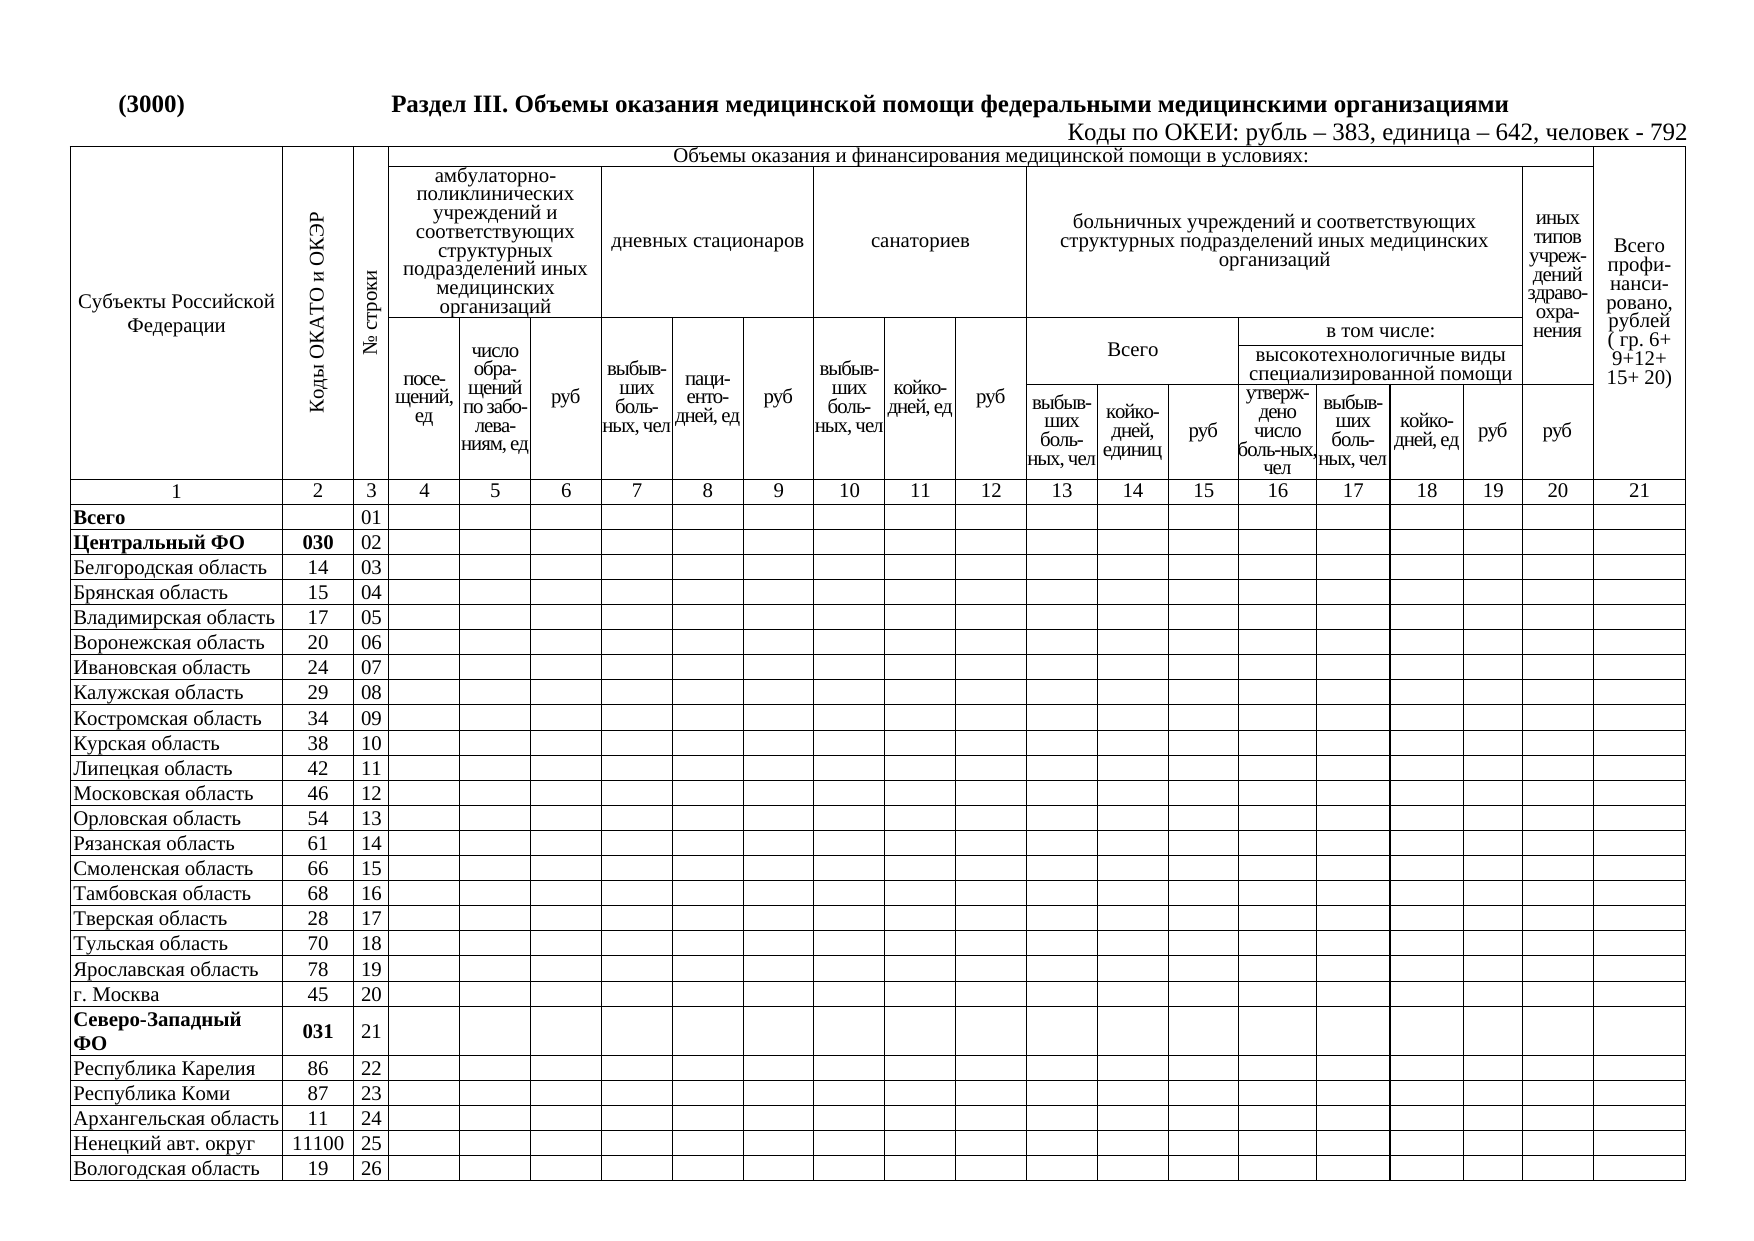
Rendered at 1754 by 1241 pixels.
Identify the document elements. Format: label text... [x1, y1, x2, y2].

table_cell [885, 1106, 955, 1130]
table_cell [531, 731, 601, 754]
table_cell [673, 781, 743, 805]
table_cell [602, 1131, 672, 1155]
table_cell 22 [354, 1056, 388, 1080]
table_cell [1523, 1081, 1593, 1105]
table_cell [885, 806, 955, 830]
table_cell [531, 605, 601, 629]
table_cell [1169, 856, 1238, 880]
table_cell [956, 781, 1026, 805]
table_cell [389, 530, 459, 554]
table_cell [956, 555, 1026, 579]
table_cell [956, 906, 1026, 930]
table_cell [1169, 630, 1238, 654]
table_cell 17 [1317, 480, 1389, 503]
table_cell 18 [1391, 480, 1463, 503]
table_cell [956, 756, 1026, 780]
table_cell [389, 555, 459, 579]
table_cell [814, 680, 884, 704]
table_cell [673, 906, 743, 930]
table_cell 16 [1239, 480, 1316, 503]
table_cell [1317, 580, 1389, 604]
table_cell [1391, 1131, 1463, 1155]
table_cell [1317, 906, 1389, 930]
table_cell [1464, 906, 1522, 930]
table_cell [1523, 956, 1593, 981]
table_cell амбулаторно-поликлинических учреждений и соответствующих структурных подразделений иных медицинских организаций [389, 167, 601, 317]
table_cell [531, 555, 601, 579]
table_cell 78 [283, 956, 353, 981]
table_cell [1027, 680, 1097, 704]
table_cell [1594, 1007, 1685, 1055]
table_cell [673, 530, 743, 554]
table_cell [1098, 881, 1168, 905]
table_cell [1239, 680, 1316, 704]
table_cell [1027, 1156, 1097, 1180]
table_cell 61 [283, 831, 353, 855]
table_cell [602, 1081, 672, 1105]
table_cell [1027, 831, 1097, 855]
table_cell [744, 781, 813, 805]
table_cell [531, 580, 601, 604]
table_cell [389, 580, 459, 604]
table_cell Орловская область [71, 806, 282, 830]
table_cell [602, 781, 672, 805]
table_cell [1464, 956, 1522, 981]
table_cell [1098, 831, 1168, 855]
table_cell [1317, 806, 1389, 830]
table_cell 15 [283, 580, 353, 604]
table_cell 11 [283, 1106, 353, 1130]
table_cell [1391, 680, 1463, 704]
table_cell [602, 1056, 672, 1080]
table_cell [1027, 1131, 1097, 1155]
text Коды по ОКЕИ: рубль – 383, единица – 642, человек - 792 [118, 117, 1687, 146]
table_cell [602, 881, 672, 905]
table_cell 20 [283, 630, 353, 654]
table_cell 24 [354, 1106, 388, 1130]
table_cell [1317, 530, 1389, 554]
table_cell [814, 856, 884, 880]
table_cell [1317, 1056, 1389, 1080]
table_cell [885, 705, 955, 729]
table_cell [1239, 856, 1316, 880]
table_cell [1391, 1056, 1463, 1080]
table_cell [1523, 906, 1593, 930]
table_cell 19 [354, 956, 388, 981]
table_cell [389, 806, 459, 830]
table_cell [460, 731, 530, 754]
table_cell [673, 881, 743, 905]
table_cell [460, 982, 530, 1006]
table_cell [531, 630, 601, 654]
table_cell [1464, 781, 1522, 805]
table_cell санаториев [814, 167, 1026, 317]
table_cell Ненецкий авт. округ [71, 1131, 282, 1155]
table_cell [1239, 781, 1316, 805]
table_cell [1098, 530, 1168, 554]
table_cell [1169, 1131, 1238, 1155]
table_cell [531, 1131, 601, 1155]
table_cell Калужская область [71, 680, 282, 704]
table_cell [460, 1106, 530, 1130]
table_cell [673, 1056, 743, 1080]
table_cell [956, 505, 1026, 529]
table_cell [389, 680, 459, 704]
table_cell [602, 680, 672, 704]
table_cell [1594, 655, 1685, 679]
table_cell [1464, 705, 1522, 729]
table_cell [1239, 1131, 1316, 1155]
table_cell [1098, 956, 1168, 981]
table_cell [814, 756, 884, 780]
table_cell [602, 931, 672, 955]
table_cell 2 [283, 480, 353, 503]
table_cell [814, 831, 884, 855]
table_cell [531, 781, 601, 805]
table_cell [1523, 881, 1593, 905]
table_cell [814, 781, 884, 805]
table_cell Тверская область [71, 906, 282, 930]
table_cell [1098, 1106, 1168, 1130]
table_cell [1239, 1007, 1316, 1055]
table_cell [1594, 781, 1685, 805]
table_cell [460, 680, 530, 704]
table_cell [1594, 705, 1685, 729]
table_cell [1098, 1131, 1168, 1155]
table_cell [1098, 756, 1168, 780]
table_cell [744, 956, 813, 981]
table_cell [1464, 982, 1522, 1006]
table_cell [602, 1156, 672, 1180]
table_cell 19 [1464, 480, 1522, 503]
table_cell [1391, 906, 1463, 930]
table_cell [1391, 831, 1463, 855]
table_cell [602, 1106, 672, 1130]
table_cell койко-дней, ед [1391, 385, 1463, 478]
table_cell [673, 806, 743, 830]
table_cell [744, 731, 813, 754]
table_cell 21 [354, 1007, 388, 1055]
table_cell [956, 1131, 1026, 1155]
table_cell [1391, 731, 1463, 754]
table_cell [1098, 1081, 1168, 1105]
table_cell [956, 530, 1026, 554]
table_cell [1239, 1081, 1316, 1105]
table_cell [1239, 505, 1316, 529]
table_cell [602, 982, 672, 1006]
table_cell [1391, 856, 1463, 880]
table_cell [1523, 1156, 1593, 1180]
table_cell [1523, 1007, 1593, 1055]
table_cell [1523, 781, 1593, 805]
table_cell руб [531, 318, 601, 478]
table_cell [956, 680, 1026, 704]
table_cell [531, 756, 601, 780]
table_cell руб [956, 318, 1026, 478]
table_cell 15 [1169, 480, 1238, 503]
table_cell [1317, 555, 1389, 579]
table_cell [1391, 580, 1463, 604]
table_cell [1169, 781, 1238, 805]
table_cell [460, 856, 530, 880]
table_cell [1027, 1056, 1097, 1080]
table_cell Ярославская область [71, 956, 282, 981]
table_cell 68 [283, 881, 353, 905]
table_cell [956, 931, 1026, 955]
table_cell [1317, 1131, 1389, 1155]
table_cell [531, 906, 601, 930]
table_cell [673, 1007, 743, 1055]
table_cell Курская область [71, 731, 282, 754]
table_cell [1391, 705, 1463, 729]
table_cell 10 [354, 731, 388, 754]
table_cell [956, 831, 1026, 855]
table_cell [885, 1156, 955, 1180]
table_cell [673, 705, 743, 729]
table_cell [1594, 1081, 1685, 1105]
table_cell 030 [283, 530, 353, 554]
table_cell Тамбовская область [71, 881, 282, 905]
table_cell [460, 655, 530, 679]
table_cell [1464, 731, 1522, 754]
table_cell [1391, 931, 1463, 955]
table_cell [744, 555, 813, 579]
table_cell [1239, 731, 1316, 754]
table_cell [673, 1106, 743, 1130]
table_cell посе-щений, ед [389, 318, 459, 478]
table_cell [460, 956, 530, 981]
table_cell [744, 655, 813, 679]
table_cell [814, 956, 884, 981]
table_cell [673, 856, 743, 880]
table_cell койко-дней, ед [885, 318, 955, 478]
table_cell [1594, 856, 1685, 880]
table_cell [602, 655, 672, 679]
table_header № строки [354, 147, 388, 478]
table_cell [1027, 731, 1097, 754]
table_cell утверж-дено число боль-ных, чел [1239, 385, 1316, 478]
table_cell [1098, 856, 1168, 880]
table_cell [1464, 1007, 1522, 1055]
table_cell [1169, 680, 1238, 704]
table_cell 9 [744, 480, 813, 503]
table_cell [389, 956, 459, 981]
table_cell 02 [354, 530, 388, 554]
table_cell [1239, 906, 1316, 930]
table_cell [1169, 655, 1238, 679]
table_cell [673, 680, 743, 704]
table_cell [1027, 705, 1097, 729]
table_cell [956, 881, 1026, 905]
table_cell [1317, 781, 1389, 805]
table_cell [673, 931, 743, 955]
table_cell г. Москва [71, 982, 282, 1006]
table_cell [1391, 881, 1463, 905]
table_cell [531, 705, 601, 729]
table_cell 08 [354, 680, 388, 704]
table_cell [744, 1131, 813, 1155]
table_cell [673, 956, 743, 981]
table_cell [1464, 680, 1522, 704]
table_cell [531, 831, 601, 855]
table_cell [602, 1007, 672, 1055]
table_cell [814, 1106, 884, 1130]
table_cell [814, 555, 884, 579]
table_cell 13 [1027, 480, 1097, 503]
table_cell [673, 982, 743, 1006]
table_cell [389, 655, 459, 679]
table_header Субъекты Российской Федерации [71, 147, 282, 478]
table_cell Липецкая область [71, 756, 282, 780]
table_cell [460, 1007, 530, 1055]
table_cell [1523, 555, 1593, 579]
table_cell [1594, 1156, 1685, 1180]
table_cell [1098, 982, 1168, 1006]
table_cell [531, 505, 601, 529]
table_cell [1523, 731, 1593, 754]
table_cell [956, 1106, 1026, 1130]
table_cell [1464, 1131, 1522, 1155]
table_cell Всего [71, 505, 282, 529]
table_cell [1594, 956, 1685, 981]
table_cell [389, 1056, 459, 1080]
table_cell 86 [283, 1056, 353, 1080]
table_cell [1317, 1106, 1389, 1130]
table_cell [744, 1056, 813, 1080]
table_cell [814, 1131, 884, 1155]
table_cell 5 [460, 480, 530, 503]
table_cell [744, 756, 813, 780]
table_cell руб [1169, 385, 1238, 478]
table_cell [814, 630, 884, 654]
table_cell [1169, 1081, 1238, 1105]
table_cell [531, 1081, 601, 1105]
table_cell [1594, 680, 1685, 704]
table_cell [744, 530, 813, 554]
table_cell [1239, 530, 1316, 554]
table_cell [602, 731, 672, 754]
table_cell [389, 856, 459, 880]
table_cell [814, 1007, 884, 1055]
table_cell 14 [354, 831, 388, 855]
table_cell [1169, 1156, 1238, 1180]
table_cell [602, 831, 672, 855]
table_cell [531, 982, 601, 1006]
table_cell [1169, 756, 1238, 780]
table_cell [1239, 831, 1316, 855]
table_cell [885, 505, 955, 529]
table_cell 26 [354, 1156, 388, 1180]
table_cell [1098, 1056, 1168, 1080]
table_cell [1523, 680, 1593, 704]
table_cell [814, 731, 884, 754]
table_cell [1317, 956, 1389, 981]
table_cell Белгородская область [71, 555, 282, 579]
table_cell [531, 856, 601, 880]
table_cell [1098, 1007, 1168, 1055]
table_cell 10 [814, 480, 884, 503]
table_cell [1464, 806, 1522, 830]
table_cell [885, 831, 955, 855]
table_cell [1317, 881, 1389, 905]
table_cell [1098, 906, 1168, 930]
table_cell [1317, 731, 1389, 754]
table_cell [956, 1081, 1026, 1105]
table_cell 8 [673, 480, 743, 503]
table_cell [602, 605, 672, 629]
table_cell [531, 881, 601, 905]
table_cell [1239, 756, 1316, 780]
table_cell [389, 756, 459, 780]
table_cell [885, 856, 955, 880]
table_cell [1464, 881, 1522, 905]
table_cell [885, 781, 955, 805]
table_cell [531, 1106, 601, 1130]
table_cell [1317, 605, 1389, 629]
table_cell Северо-Западный ФО [71, 1007, 282, 1055]
table_cell [956, 1156, 1026, 1180]
table_cell [1169, 806, 1238, 830]
table_cell [389, 705, 459, 729]
table_cell 17 [354, 906, 388, 930]
table_cell [1523, 756, 1593, 780]
table_cell [531, 655, 601, 679]
table_cell [1317, 831, 1389, 855]
table_cell [1594, 1131, 1685, 1155]
table_cell [602, 906, 672, 930]
table_cell [1464, 831, 1522, 855]
table_cell [1027, 605, 1097, 629]
table_cell 87 [283, 1081, 353, 1105]
table_cell [814, 505, 884, 529]
table_header Всего профи-нанси-ровано, рублей ( гр. 6+ 9+12+ 15+ 20) [1594, 147, 1685, 478]
table_cell [1594, 731, 1685, 754]
table_cell 05 [354, 605, 388, 629]
table_cell [814, 806, 884, 830]
table_cell [460, 705, 530, 729]
table_cell [1239, 956, 1316, 981]
table_cell [1169, 1106, 1238, 1130]
table_cell 01 [354, 505, 388, 529]
table_cell 13 [354, 806, 388, 830]
table_cell [1523, 1131, 1593, 1155]
table_cell [1098, 630, 1168, 654]
table_cell [885, 881, 955, 905]
table_cell [389, 781, 459, 805]
table_cell [744, 505, 813, 529]
table_cell [1098, 605, 1168, 629]
table_cell [460, 555, 530, 579]
table_cell 54 [283, 806, 353, 830]
table_cell [1239, 881, 1316, 905]
table_cell 28 [283, 906, 353, 930]
table_cell [1027, 881, 1097, 905]
table_cell [814, 605, 884, 629]
table_cell [460, 831, 530, 855]
table_cell [744, 982, 813, 1006]
table_cell [1464, 655, 1522, 679]
table_cell [1169, 555, 1238, 579]
table_cell [1594, 906, 1685, 930]
table_cell [1317, 655, 1389, 679]
table_cell [1464, 605, 1522, 629]
table_cell [814, 530, 884, 554]
table_cell [1239, 580, 1316, 604]
table_cell [885, 630, 955, 654]
table_cell [602, 580, 672, 604]
table_cell [1391, 1007, 1463, 1055]
table_cell [1523, 655, 1593, 679]
table_cell Тульская область [71, 931, 282, 955]
table_cell [1027, 906, 1097, 930]
table_cell руб [744, 318, 813, 478]
table_cell [956, 806, 1026, 830]
table_cell [673, 605, 743, 629]
table_cell [1391, 756, 1463, 780]
table_cell [956, 605, 1026, 629]
table_cell [673, 756, 743, 780]
table_cell [744, 906, 813, 930]
table_cell [1391, 605, 1463, 629]
table_cell Республика Коми [71, 1081, 282, 1105]
table_cell [460, 1056, 530, 1080]
table_cell 03 [354, 555, 388, 579]
table_cell [1317, 1007, 1389, 1055]
table_cell [885, 931, 955, 955]
table_cell [814, 1081, 884, 1105]
table_cell 12 [956, 480, 1026, 503]
table_cell [1239, 806, 1316, 830]
table_cell Архангельская область [71, 1106, 282, 1130]
table_cell [1594, 605, 1685, 629]
table_cell [814, 705, 884, 729]
table_cell [1594, 756, 1685, 780]
table_cell [1239, 1056, 1316, 1080]
table_cell [1169, 956, 1238, 981]
table_cell [885, 1131, 955, 1155]
table_cell 18 [354, 931, 388, 955]
table_cell [602, 555, 672, 579]
table_cell [1027, 1081, 1097, 1105]
table_cell [531, 1007, 601, 1055]
table_cell [460, 781, 530, 805]
table_cell [1027, 781, 1097, 805]
table_cell [1239, 555, 1316, 579]
table_cell [814, 881, 884, 905]
table_cell руб [1523, 385, 1593, 478]
table_cell [1391, 655, 1463, 679]
table_cell [956, 580, 1026, 604]
table_cell [1239, 705, 1316, 729]
table_cell [1027, 856, 1097, 880]
table_cell [1169, 931, 1238, 955]
table_cell [1098, 931, 1168, 955]
table_cell [814, 580, 884, 604]
table_cell [1464, 756, 1522, 780]
table_cell [744, 881, 813, 905]
table_cell [744, 831, 813, 855]
table_cell [885, 956, 955, 981]
table_cell [1239, 655, 1316, 679]
table_cell [1239, 931, 1316, 955]
table_cell [1098, 580, 1168, 604]
table_cell 14 [283, 555, 353, 579]
table_cell [1169, 705, 1238, 729]
table_cell Владимирская область [71, 605, 282, 629]
table_cell 09 [354, 705, 388, 729]
table_cell [1239, 630, 1316, 654]
table_cell [1027, 956, 1097, 981]
table_cell [814, 931, 884, 955]
text (3000) Раздел III. Объемы оказания медицинской помощи федеральными медицинскими организациями [118, 89, 1687, 117]
table_cell [1317, 982, 1389, 1006]
table_cell [885, 680, 955, 704]
table_cell [1098, 781, 1168, 805]
table_cell [744, 580, 813, 604]
table_cell [744, 705, 813, 729]
table_cell [1391, 530, 1463, 554]
table_cell 20 [354, 982, 388, 1006]
table_cell [1169, 1007, 1238, 1055]
table_cell [460, 1081, 530, 1105]
table_cell [1239, 1156, 1316, 1180]
table_cell [1169, 982, 1238, 1006]
table_cell [1027, 931, 1097, 955]
table_cell [885, 1056, 955, 1080]
table_cell высокотехнологичные виды специализированной помощи [1239, 346, 1522, 384]
table_cell [460, 881, 530, 905]
table_cell [1523, 856, 1593, 880]
table_cell [389, 1131, 459, 1155]
table_cell [460, 1131, 530, 1155]
table_cell [1594, 505, 1685, 529]
table_cell [814, 1156, 884, 1180]
table_cell [885, 731, 955, 754]
table_cell выбыв-ших боль-ных, чел [1027, 385, 1097, 478]
table_cell 21 [1594, 480, 1685, 503]
table_cell [1464, 1056, 1522, 1080]
table_cell [1464, 580, 1522, 604]
table_cell [531, 806, 601, 830]
table_cell [1098, 1156, 1168, 1180]
table_cell [1027, 555, 1097, 579]
table_cell [744, 1007, 813, 1055]
table_cell [1027, 655, 1097, 679]
table_cell Республика Карелия [71, 1056, 282, 1080]
table_cell [1523, 580, 1593, 604]
table_cell [814, 655, 884, 679]
table_cell койко-дней, единиц [1098, 385, 1168, 478]
table_cell [602, 956, 672, 981]
table_cell [1391, 1081, 1463, 1105]
table_cell [460, 630, 530, 654]
table_cell [1594, 806, 1685, 830]
table_cell [389, 605, 459, 629]
table_cell [1317, 1081, 1389, 1105]
table_cell [1169, 731, 1238, 754]
table_cell [1523, 1056, 1593, 1080]
table_cell 11100 [283, 1131, 353, 1155]
table_cell [389, 731, 459, 754]
table_cell [673, 555, 743, 579]
table_cell 29 [283, 680, 353, 704]
table_cell [744, 856, 813, 880]
table_cell 04 [354, 580, 388, 604]
table_cell [1391, 806, 1463, 830]
table_cell Центральный ФО [71, 530, 282, 554]
table_cell [1594, 982, 1685, 1006]
table_cell число обра-щений по забо-лева-ниям, ед [460, 318, 530, 478]
table_cell [1391, 555, 1463, 579]
table_cell [744, 931, 813, 955]
table_cell [1523, 806, 1593, 830]
table_cell [1027, 530, 1097, 554]
table_cell выбыв-ших боль-ных, чел [602, 318, 672, 478]
table_cell [1594, 580, 1685, 604]
table_cell [1464, 530, 1522, 554]
table_cell выбыв-ших боль-ных, чел [1317, 385, 1389, 478]
table_cell [602, 505, 672, 529]
table_cell Воронежская область [71, 630, 282, 654]
table_cell [389, 1007, 459, 1055]
table_cell [885, 555, 955, 579]
table_cell [1317, 705, 1389, 729]
table_cell Ивановская область [71, 655, 282, 679]
table_cell [1169, 831, 1238, 855]
table_cell Всего [1027, 318, 1238, 384]
table_cell [673, 731, 743, 754]
table_cell иных типов учреж-дений здраво-охра-нения [1523, 167, 1593, 384]
table_cell [460, 580, 530, 604]
table_header Коды ОКАТО и ОКЭР [283, 147, 353, 478]
table_header Объемы оказания и финансирования медицинской помощи в условиях: [389, 147, 1593, 166]
table_cell 17 [283, 605, 353, 629]
table_cell [1464, 630, 1522, 654]
table_cell [885, 1007, 955, 1055]
table_cell [389, 1106, 459, 1130]
table_cell [1464, 505, 1522, 529]
table_cell 1 [71, 480, 282, 503]
table_cell 24 [283, 655, 353, 679]
table_cell [1027, 806, 1097, 830]
table_cell [1523, 1106, 1593, 1130]
table_cell [1169, 906, 1238, 930]
table_cell [956, 982, 1026, 1006]
table_cell [1523, 705, 1593, 729]
table_cell 20 [1523, 480, 1593, 503]
table_cell [1098, 806, 1168, 830]
table_cell [1594, 630, 1685, 654]
table_cell [389, 906, 459, 930]
table_cell 15 [354, 856, 388, 880]
table_cell [673, 580, 743, 604]
table_cell [460, 906, 530, 930]
table_cell [389, 881, 459, 905]
table_cell [956, 630, 1026, 654]
table_cell дневных стационаров [602, 167, 813, 317]
table_cell [814, 1056, 884, 1080]
table_cell [673, 831, 743, 855]
table_cell [1169, 505, 1238, 529]
table_cell [389, 982, 459, 1006]
table_cell [673, 1156, 743, 1180]
table_cell [1098, 555, 1168, 579]
table_cell [1464, 1081, 1522, 1105]
table_cell [602, 530, 672, 554]
table_cell 07 [354, 655, 388, 679]
table_cell [460, 756, 530, 780]
table_cell 45 [283, 982, 353, 1006]
table_cell [1391, 505, 1463, 529]
table_cell 11 [354, 756, 388, 780]
table_cell [1594, 1106, 1685, 1130]
table_cell [673, 655, 743, 679]
table_cell [956, 705, 1026, 729]
table_cell [1027, 630, 1097, 654]
table_cell [1239, 982, 1316, 1006]
table_cell 06 [354, 630, 388, 654]
table_cell [531, 530, 601, 554]
table_cell [1027, 580, 1097, 604]
table_cell [1464, 555, 1522, 579]
table_cell [1523, 982, 1593, 1006]
table_cell [1098, 705, 1168, 729]
table_cell [389, 1156, 459, 1180]
table_cell 34 [283, 705, 353, 729]
table_cell [389, 505, 459, 529]
table_cell [531, 931, 601, 955]
table_cell [1317, 505, 1389, 529]
table_cell [1391, 630, 1463, 654]
table_cell [1464, 931, 1522, 955]
table_cell [389, 831, 459, 855]
table_cell [531, 956, 601, 981]
table_cell [1317, 1156, 1389, 1180]
table_cell [885, 906, 955, 930]
table_cell [1027, 1106, 1097, 1130]
table_cell [602, 756, 672, 780]
table_cell Костромская область [71, 705, 282, 729]
table_cell [956, 956, 1026, 981]
table_cell [1594, 931, 1685, 955]
table_cell [531, 1156, 601, 1180]
table_cell 6 [531, 480, 601, 503]
table_cell [1239, 1106, 1316, 1130]
table_cell [1464, 1156, 1522, 1180]
table_cell [531, 1056, 601, 1080]
table_cell [744, 1106, 813, 1130]
table_cell [1027, 756, 1097, 780]
table_cell [1594, 831, 1685, 855]
table_cell 16 [354, 881, 388, 905]
table_cell [956, 1056, 1026, 1080]
table_cell 66 [283, 856, 353, 880]
table_cell [1317, 630, 1389, 654]
table_cell [1098, 655, 1168, 679]
table_cell [389, 1081, 459, 1105]
table_cell [744, 630, 813, 654]
table_cell 11 [885, 480, 955, 503]
table_cell 42 [283, 756, 353, 780]
table_cell [1391, 982, 1463, 1006]
table_cell [1464, 856, 1522, 880]
table_cell 4 [389, 480, 459, 503]
table_cell [1391, 1106, 1463, 1130]
table_cell в том числе: [1239, 318, 1522, 345]
table_cell [1523, 505, 1593, 529]
table_cell 14 [1098, 480, 1168, 503]
table_cell [1098, 680, 1168, 704]
table_cell 25 [354, 1131, 388, 1155]
table_cell [460, 806, 530, 830]
table_cell [1169, 881, 1238, 905]
table_cell [1317, 680, 1389, 704]
table_cell [1169, 580, 1238, 604]
table_cell [956, 655, 1026, 679]
table_cell [1594, 1056, 1685, 1080]
table_cell [744, 1156, 813, 1180]
table_cell паци-енто-дней, ед [673, 318, 743, 478]
table_cell [1317, 856, 1389, 880]
table_cell Рязанская область [71, 831, 282, 855]
table_cell 031 [283, 1007, 353, 1055]
table_cell [1027, 505, 1097, 529]
table_cell [885, 580, 955, 604]
table_cell [602, 705, 672, 729]
table_cell [1027, 982, 1097, 1006]
table_cell [1391, 1156, 1463, 1180]
table_cell [814, 906, 884, 930]
table_cell [1594, 555, 1685, 579]
table_cell [1523, 605, 1593, 629]
table_cell [1317, 931, 1389, 955]
table_cell Брянская область [71, 580, 282, 604]
table_cell [1523, 630, 1593, 654]
table_cell 46 [283, 781, 353, 805]
table_cell [956, 856, 1026, 880]
table_cell [1169, 530, 1238, 554]
table_cell [460, 505, 530, 529]
table_cell Вологодская область [71, 1156, 282, 1180]
table_cell [602, 630, 672, 654]
table_cell 38 [283, 731, 353, 754]
table_cell [1594, 530, 1685, 554]
table_cell [602, 806, 672, 830]
table_cell [1594, 881, 1685, 905]
table_cell [744, 1081, 813, 1105]
table_cell [956, 731, 1026, 754]
table_cell [744, 806, 813, 830]
table_cell [1098, 731, 1168, 754]
table_cell 19 [283, 1156, 353, 1180]
table_cell [673, 1081, 743, 1105]
table_cell [814, 982, 884, 1006]
table_cell 12 [354, 781, 388, 805]
table_cell [283, 505, 353, 529]
table_cell руб [1464, 385, 1522, 478]
table_cell [885, 605, 955, 629]
table_cell [1169, 1056, 1238, 1080]
table_cell [1169, 605, 1238, 629]
table_cell [1239, 605, 1316, 629]
table_cell 70 [283, 931, 353, 955]
table_cell [389, 630, 459, 654]
table_cell [1391, 956, 1463, 981]
table_cell [885, 982, 955, 1006]
table_cell [1523, 931, 1593, 955]
table_cell 7 [602, 480, 672, 503]
table_cell [1464, 1106, 1522, 1130]
table_cell [885, 655, 955, 679]
table_cell [460, 530, 530, 554]
table_cell Смоленская область [71, 856, 282, 880]
table_cell [460, 1156, 530, 1180]
table_cell [885, 1081, 955, 1105]
table_cell [460, 931, 530, 955]
table_cell [673, 1131, 743, 1155]
table_cell [1098, 505, 1168, 529]
table_cell выбыв-ших боль-ных, чел [814, 318, 884, 478]
table_cell [602, 856, 672, 880]
table_cell [673, 505, 743, 529]
table_cell [1523, 831, 1593, 855]
table_cell [956, 1007, 1026, 1055]
table_cell [1391, 781, 1463, 805]
table_cell [1523, 530, 1593, 554]
table_cell [1317, 756, 1389, 780]
table_cell [885, 756, 955, 780]
table_cell [531, 680, 601, 704]
table_cell 3 [354, 480, 388, 503]
table_cell 23 [354, 1081, 388, 1105]
table_cell [460, 605, 530, 629]
table_cell [1027, 1007, 1097, 1055]
table_cell [673, 630, 743, 654]
table_cell Московская область [71, 781, 282, 805]
table_cell [744, 680, 813, 704]
table_cell [885, 530, 955, 554]
table_cell больничных учреждений и соответствующих структурных подразделений иных медицинских организаций [1027, 167, 1522, 317]
table_cell [744, 605, 813, 629]
table_cell [389, 931, 459, 955]
